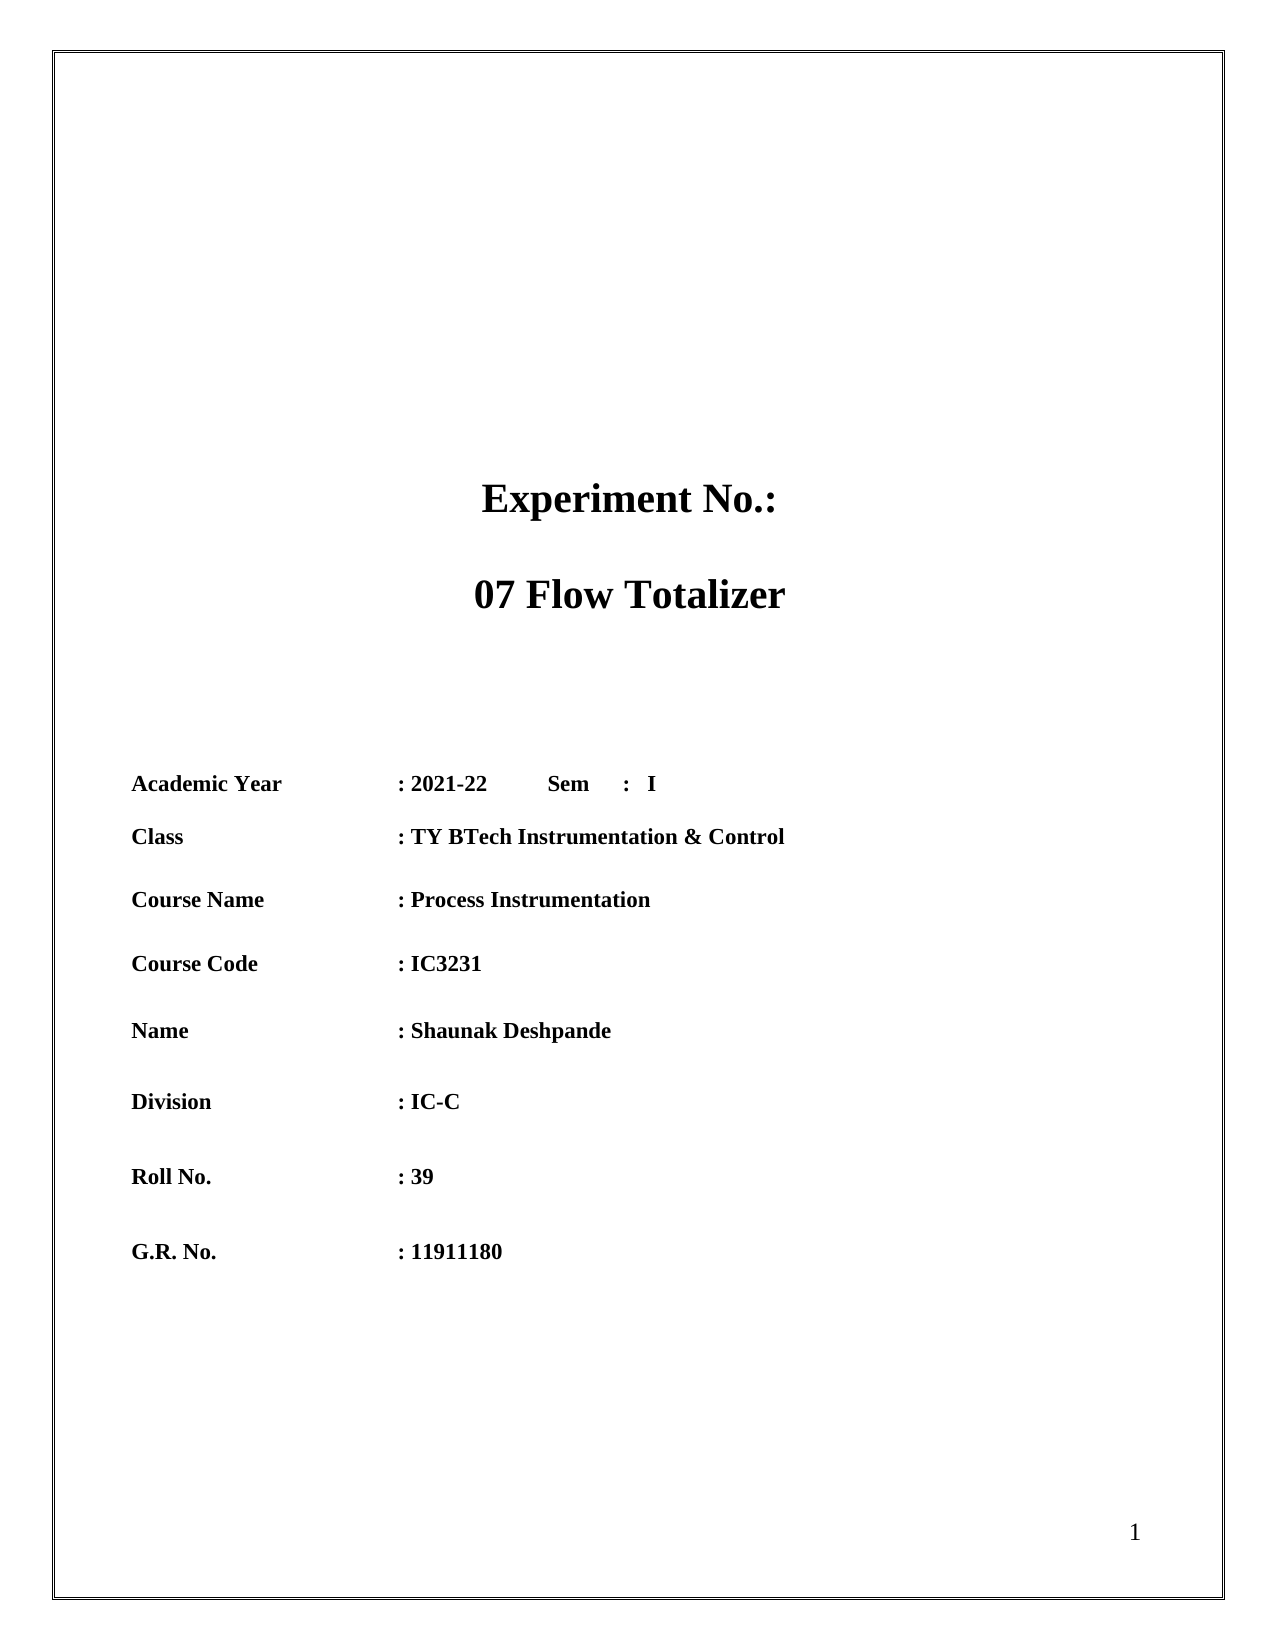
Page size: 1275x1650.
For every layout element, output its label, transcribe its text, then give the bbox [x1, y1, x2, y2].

table_cell Name [131, 1017, 397, 1088]
table_cell : Process Instrumentation [397, 886, 1124, 950]
table_cell Course Name [131, 886, 397, 950]
table_cell : 11911180 [397, 1238, 1124, 1297]
table_cell : IC3231 [397, 950, 1124, 1017]
table_cell : TY BTech Instrumentation & Control [397, 823, 1124, 886]
table_header : 2021-22 Sem : I [397, 770, 1124, 823]
table_cell : 39 [397, 1163, 1124, 1238]
table_cell : IC-C [397, 1088, 1124, 1163]
table_cell : Shaunak Deshpande [397, 1017, 1124, 1088]
table_header Academic Year [131, 770, 397, 823]
table_cell G.R. No. [131, 1238, 397, 1297]
subtitle Experiment No.: 07 Flow Totalizer [456, 474, 803, 617]
table_cell Course Code [131, 950, 397, 1017]
table_cell Division [131, 1088, 397, 1163]
table_cell Class [131, 823, 397, 886]
table_cell Roll No. [131, 1163, 397, 1238]
